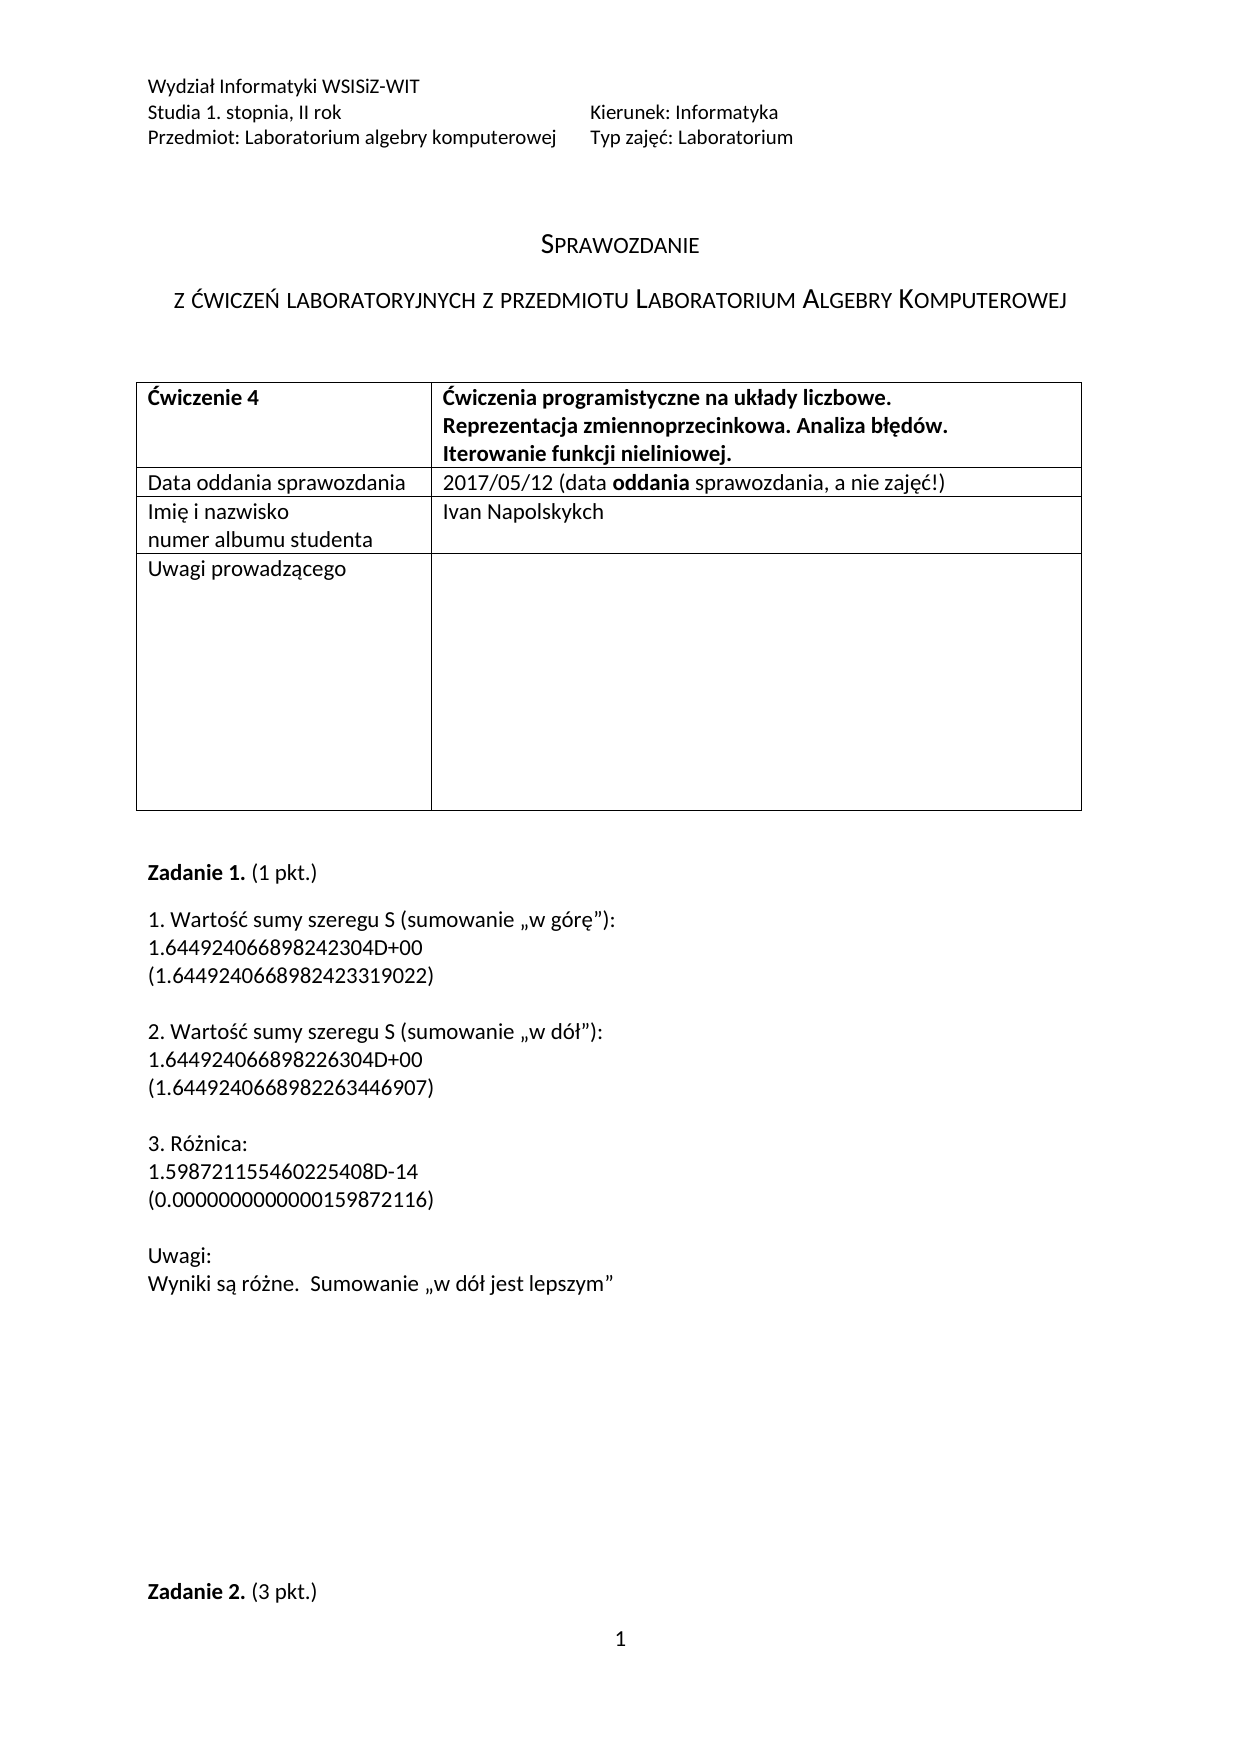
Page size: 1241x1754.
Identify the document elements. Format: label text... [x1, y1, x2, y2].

text Sprawozdanie [148, 225, 1093, 261]
table_cell Uwagi prowadzącego [137, 554, 431, 810]
text Zadanie 2. (3 pkt.) [148, 1577, 1093, 1605]
text Zadanie 1. (1 pkt.) [148, 858, 1093, 886]
text 1. Wartość sumy szeregu S (sumowanie „w górę”): [148, 905, 1093, 933]
text 3. Różnica: [148, 1129, 1093, 1157]
text (1.6449240668982263446907) [148, 1073, 1093, 1101]
table_cell Ivan Napolskykch [432, 497, 1081, 553]
table_cell 2017/05/12 (data oddania sprawozdania, a nie zajęć!) [432, 468, 1081, 496]
text 2. Wartość sumy szeregu S (sumowanie „w dół”): [148, 1017, 1093, 1045]
table_cell [432, 554, 1081, 810]
table_cell Imię i nazwisko numer albumu studenta [137, 497, 431, 553]
text 1.598721155460225408D-14 [148, 1157, 1093, 1185]
table_header Ćwiczenia programistyczne na układy liczbowe. Reprezentacja zmiennoprzecinkowa. Analiza błędów. Iterowanie funkcji nieliniowej. [432, 383, 1081, 467]
text (1.6449240668982423319022) [148, 961, 1093, 989]
text 1.644924066898226304D+00 [148, 1045, 1093, 1073]
text Uwagi: [148, 1241, 1093, 1269]
text 1.644924066898242304D+00 [148, 933, 1093, 961]
table_cell Data oddania sprawozdania [137, 468, 431, 496]
table_header Ćwiczenie 4 [137, 383, 431, 467]
text Wyniki są różne. Sumowanie „w dół jest lepszym” [148, 1269, 1093, 1297]
text z ćwiczeń laboratoryjnych z przedmiotu Laboratorium Algebry Komputerowej [148, 280, 1093, 316]
text (0.0000000000000159872116) [148, 1185, 1093, 1213]
